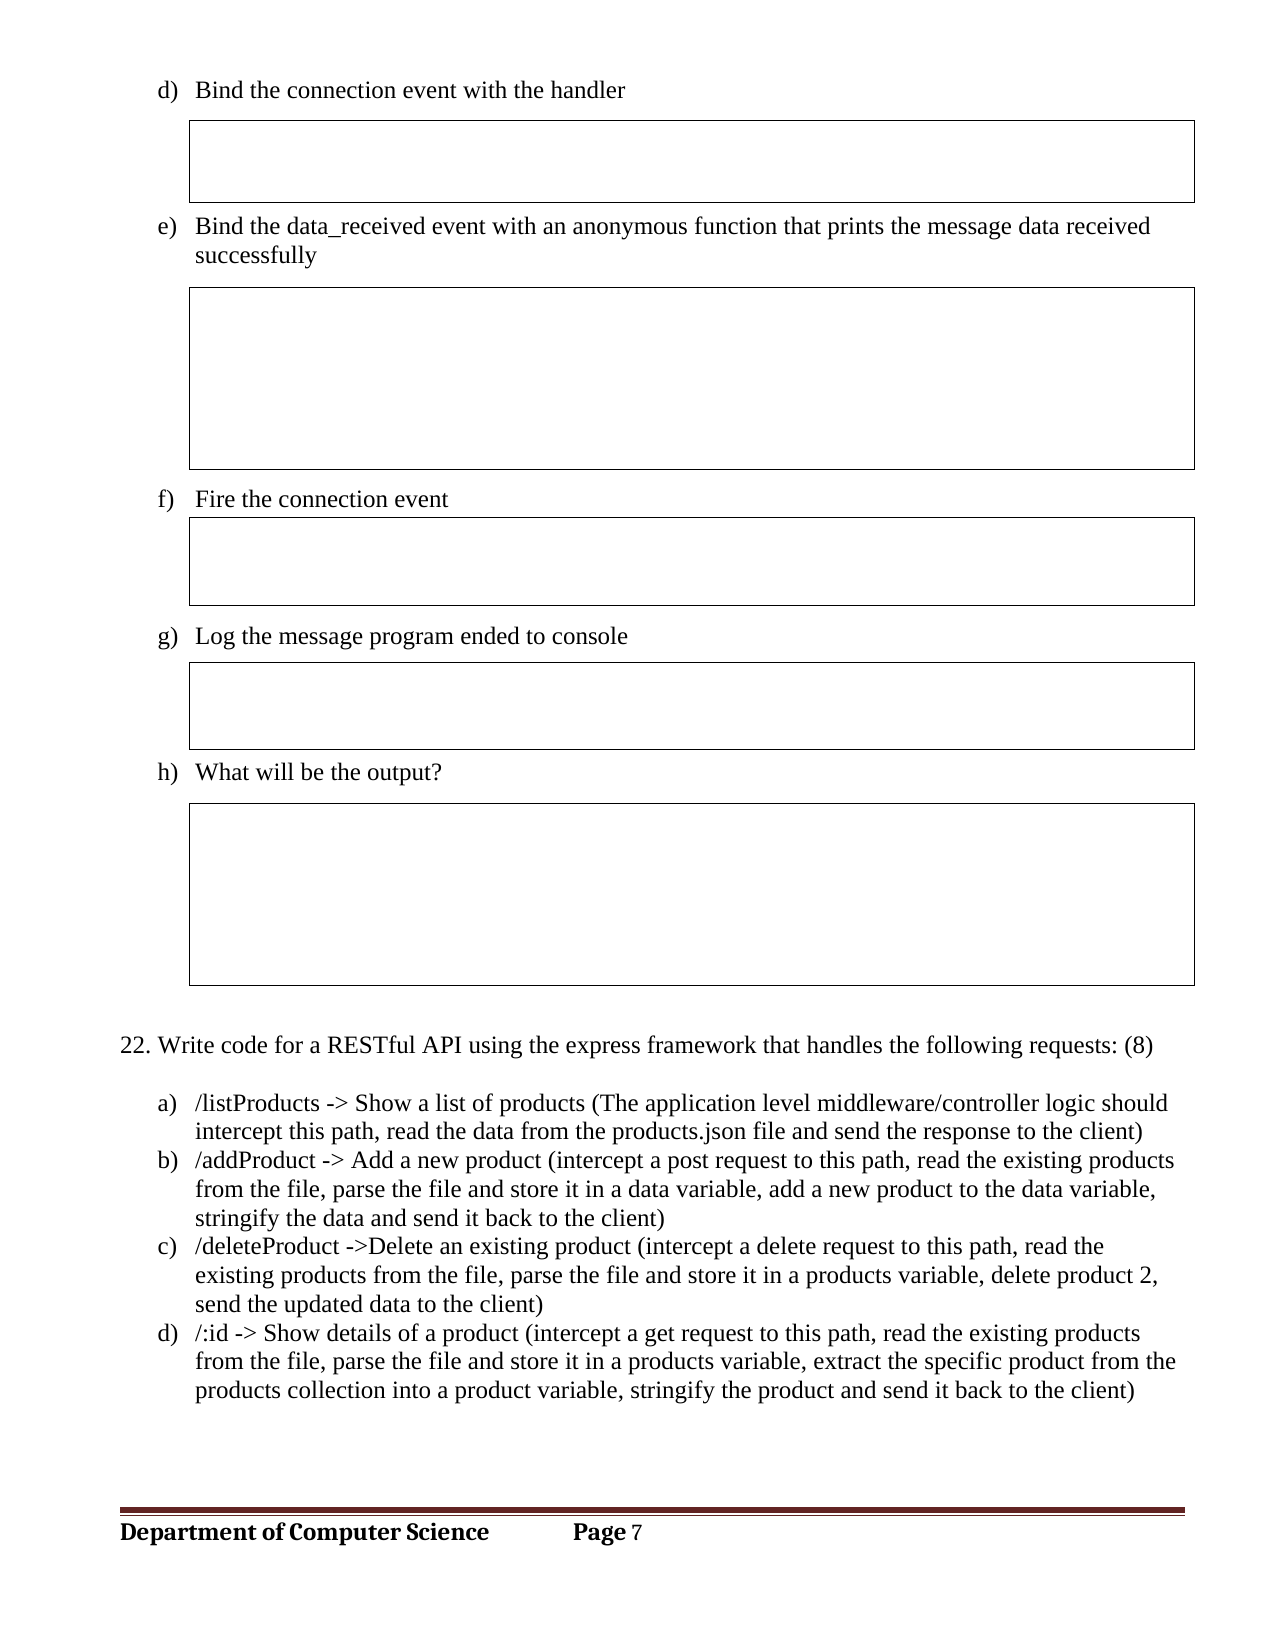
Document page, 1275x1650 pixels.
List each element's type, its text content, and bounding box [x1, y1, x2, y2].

list Fire the connection event [157, 484, 1185, 513]
list Bind the data_received event with an anonymous function that prints the message data received successfully [157, 211, 1185, 269]
list /deleteProduct ->Delete an existing product (intercept a delete request to this path, read the existing products from the file, parse the file and store it in a products variable, delete product 2, send the updated data to the client) [157, 1231, 1185, 1318]
list What will be the output? [157, 757, 1185, 786]
list Write code for a RESTful API using the express framework that handles the following requests: (8) [120, 1030, 1185, 1059]
list Bind the connection event with the handler [157, 75, 1185, 104]
list /:id -> Show details of a product (intercept a get request to this path, read the existing products from the file, parse the file and store it in a products variable, extract the specific product from the products collection into a product variable, stringify the product and send it back to the client) [157, 1318, 1185, 1404]
list Log the message program ended to console [157, 621, 1185, 649]
list /addProduct -> Add a new product (intercept a post request to this path, read the existing products from the file, parse the file and store it in a data variable, add a new product to the data variable, stringify the data and send it back to the client) [157, 1145, 1185, 1231]
list /listProducts -> Show a list of products (The application level middleware/controller logic should intercept this path, read the data from the products.json file and send the response to the client) [157, 1088, 1185, 1145]
